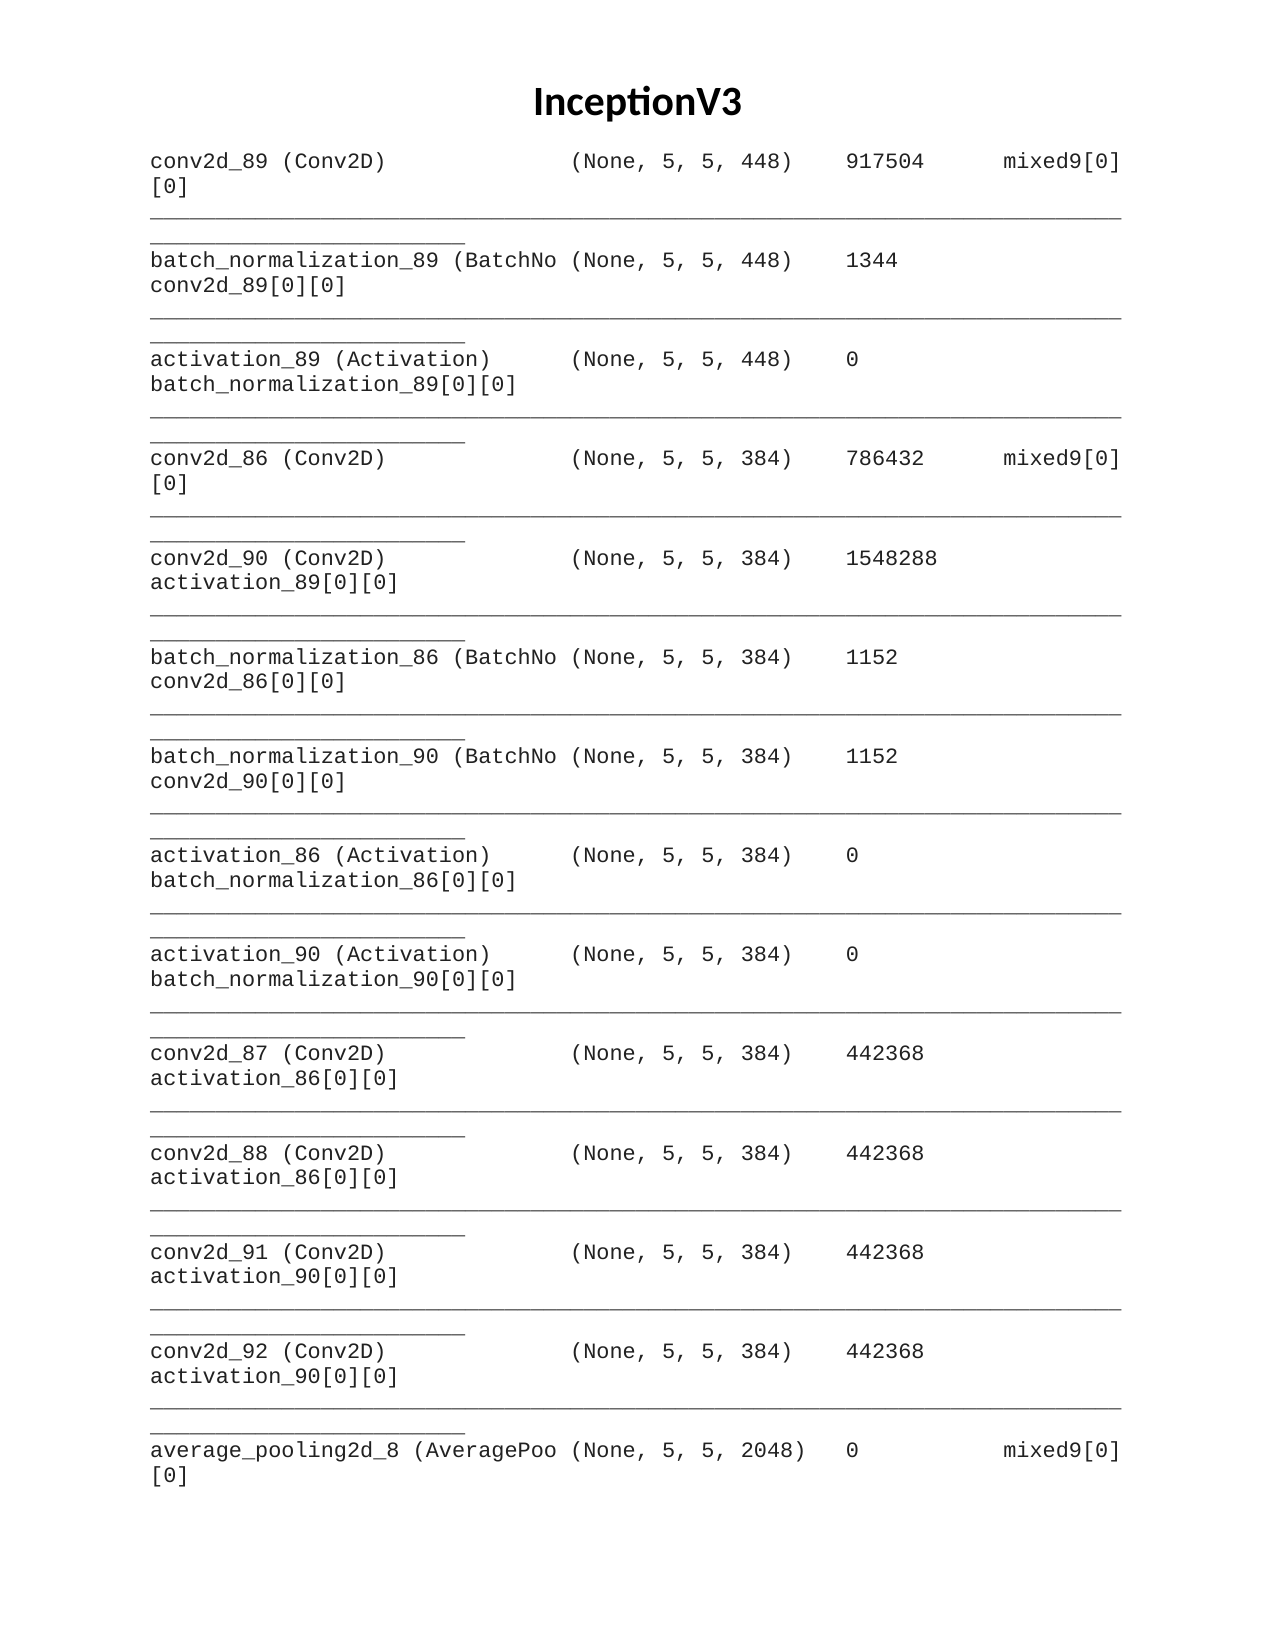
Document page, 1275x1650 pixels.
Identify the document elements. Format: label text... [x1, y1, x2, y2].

text __________________________________________________________________________________________________ [150, 299, 1125, 348]
text conv2d_90 (Conv2D) (None, 5, 5, 384) 1548288 activation_89[0][0] [399, 547, 1125, 596]
text batch_normalization_86 (BatchNo (None, 5, 5, 384) 1152 conv2d_86[0][0] [347, 646, 1125, 695]
text __________________________________________________________________________________________________ [465, 398, 1125, 447]
text __________________________________________________________________________________________________ [465, 1191, 1125, 1241]
text conv2d_88 (Conv2D) (None, 5, 5, 384) 442368 activation_86[0][0] [399, 1142, 1125, 1191]
text __________________________________________________________________________________________________ [150, 894, 1125, 943]
text __________________________________________________________________________________________________ [150, 199, 1125, 249]
text activation_86 (Activation) (None, 5, 5, 384) 0 batch_normalization_86[0][0] [517, 844, 1125, 894]
text __________________________________________________________________________________________________ [465, 1092, 1125, 1142]
text __________________________________________________________________________________________________ [465, 497, 1125, 547]
text __________________________________________________________________________________________________ [150, 794, 1125, 844]
text __________________________________________________________________________________________________ [465, 993, 1125, 1042]
text __________________________________________________________________________________________________ [465, 1290, 1125, 1340]
text conv2d_86 (Conv2D) (None, 5, 5, 384) 786432 mixed9[0][0] [150, 447, 1125, 497]
text conv2d_91 (Conv2D) (None, 5, 5, 384) 442368 activation_90[0][0] [399, 1241, 1125, 1290]
text __________________________________________________________________________________________________ [150, 1389, 1125, 1439]
text __________________________________________________________________________________________________ [465, 695, 1125, 745]
text conv2d_89 (Conv2D) (None, 5, 5, 448) 917504 mixed9[0][0] [189, 150, 1125, 199]
text conv2d_87 (Conv2D) (None, 5, 5, 384) 442368 activation_86[0][0] [150, 1042, 1125, 1092]
text batch_normalization_89 (BatchNo (None, 5, 5, 448) 1344 conv2d_89[0][0] [347, 249, 1125, 299]
text activation_89 (Activation) (None, 5, 5, 448) 0 batch_normalization_89[0][0] [517, 348, 1125, 398]
text activation_90 (Activation) (None, 5, 5, 384) 0 batch_normalization_90[0][0] [517, 943, 1125, 993]
text average_pooling2d_8 (AveragePoo (None, 5, 5, 2048) 0 mixed9[0][0] [189, 1439, 1125, 1489]
text __________________________________________________________________________________________________ [465, 596, 1125, 646]
text batch_normalization_90 (BatchNo (None, 5, 5, 384) 1152 conv2d_90[0][0] [347, 745, 1125, 794]
text conv2d_92 (Conv2D) (None, 5, 5, 384) 442368 activation_90[0][0] [399, 1340, 1125, 1389]
